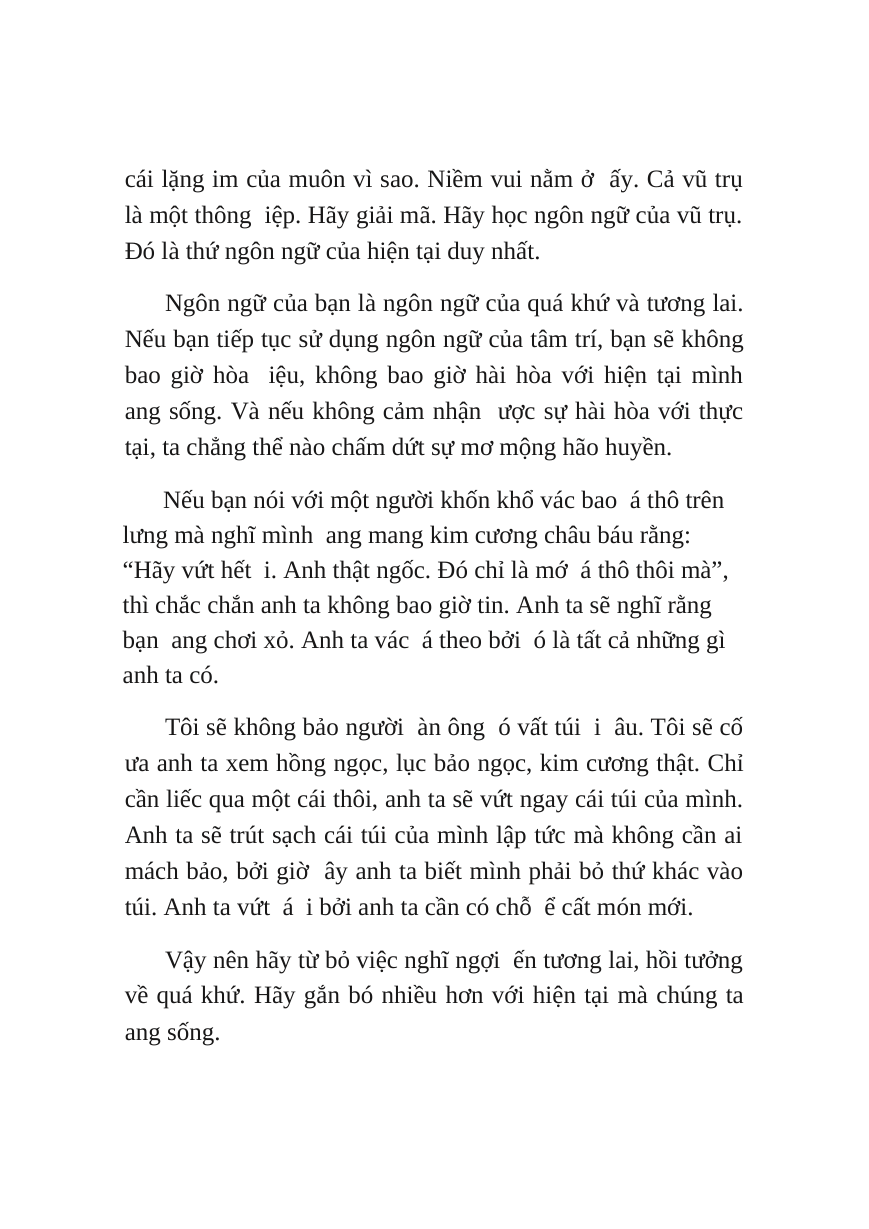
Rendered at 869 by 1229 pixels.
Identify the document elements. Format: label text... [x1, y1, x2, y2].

text Vậy nên hãy từ bỏ việc nghĩ ngợi ến tương lai, hồi tưởng về quá khứ. Hãy gắn bó nhiều hơn với hiện tại mà chúng ta ang sống. [124, 943, 744, 1043]
text Ngôn ngữ của bạn là ngôn ngữ của quá khứ và tương lai. Nếu bạn tiếp tục sử dụng ngôn ngữ của tâm trí, bạn sẽ không bao giờ hòa iệu, không bao giờ hài hòa với hiện tại mình ang sống. Và nếu không cảm nhận ược sự hài hòa với thực tại, ta chẳng thể nào chấm dứt sự mơ mộng hão huyền. [124, 288, 744, 461]
text Nếu bạn nói với một người khốn khổ vác bao á thô trên lưng mà nghĩ mình ang mang kim cương châu báu rằng: “Hãy vứt hết i. Anh thật ngốc. Đó chỉ là mớ á thô thôi mà”, thì chắc chắn anh ta không bao giờ tin. Anh ta sẽ nghĩ rằng bạn ang chơi xỏ. Anh ta vác á theo bởi ó là tất cả những gì anh ta có. [122, 485, 746, 687]
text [124, 164, 744, 264]
text Tôi sẽ không bảo người àn ông ó vất túi i âu. Tôi sẽ cố ưa anh ta xem hồng ngọc, lục bảo ngọc, kim cương thật. Chỉ cần liếc qua một cái thôi, anh ta sẽ vứt ngay cái túi của mình. Anh ta sẽ trút sạch cái túi của mình lập tức mà không cần ai mách bảo, bởi giờ ây anh ta biết mình phải bỏ thứ khác vào túi. Anh ta vứt á i bởi anh ta cần có chỗ ể cất món mới. [124, 711, 744, 919]
